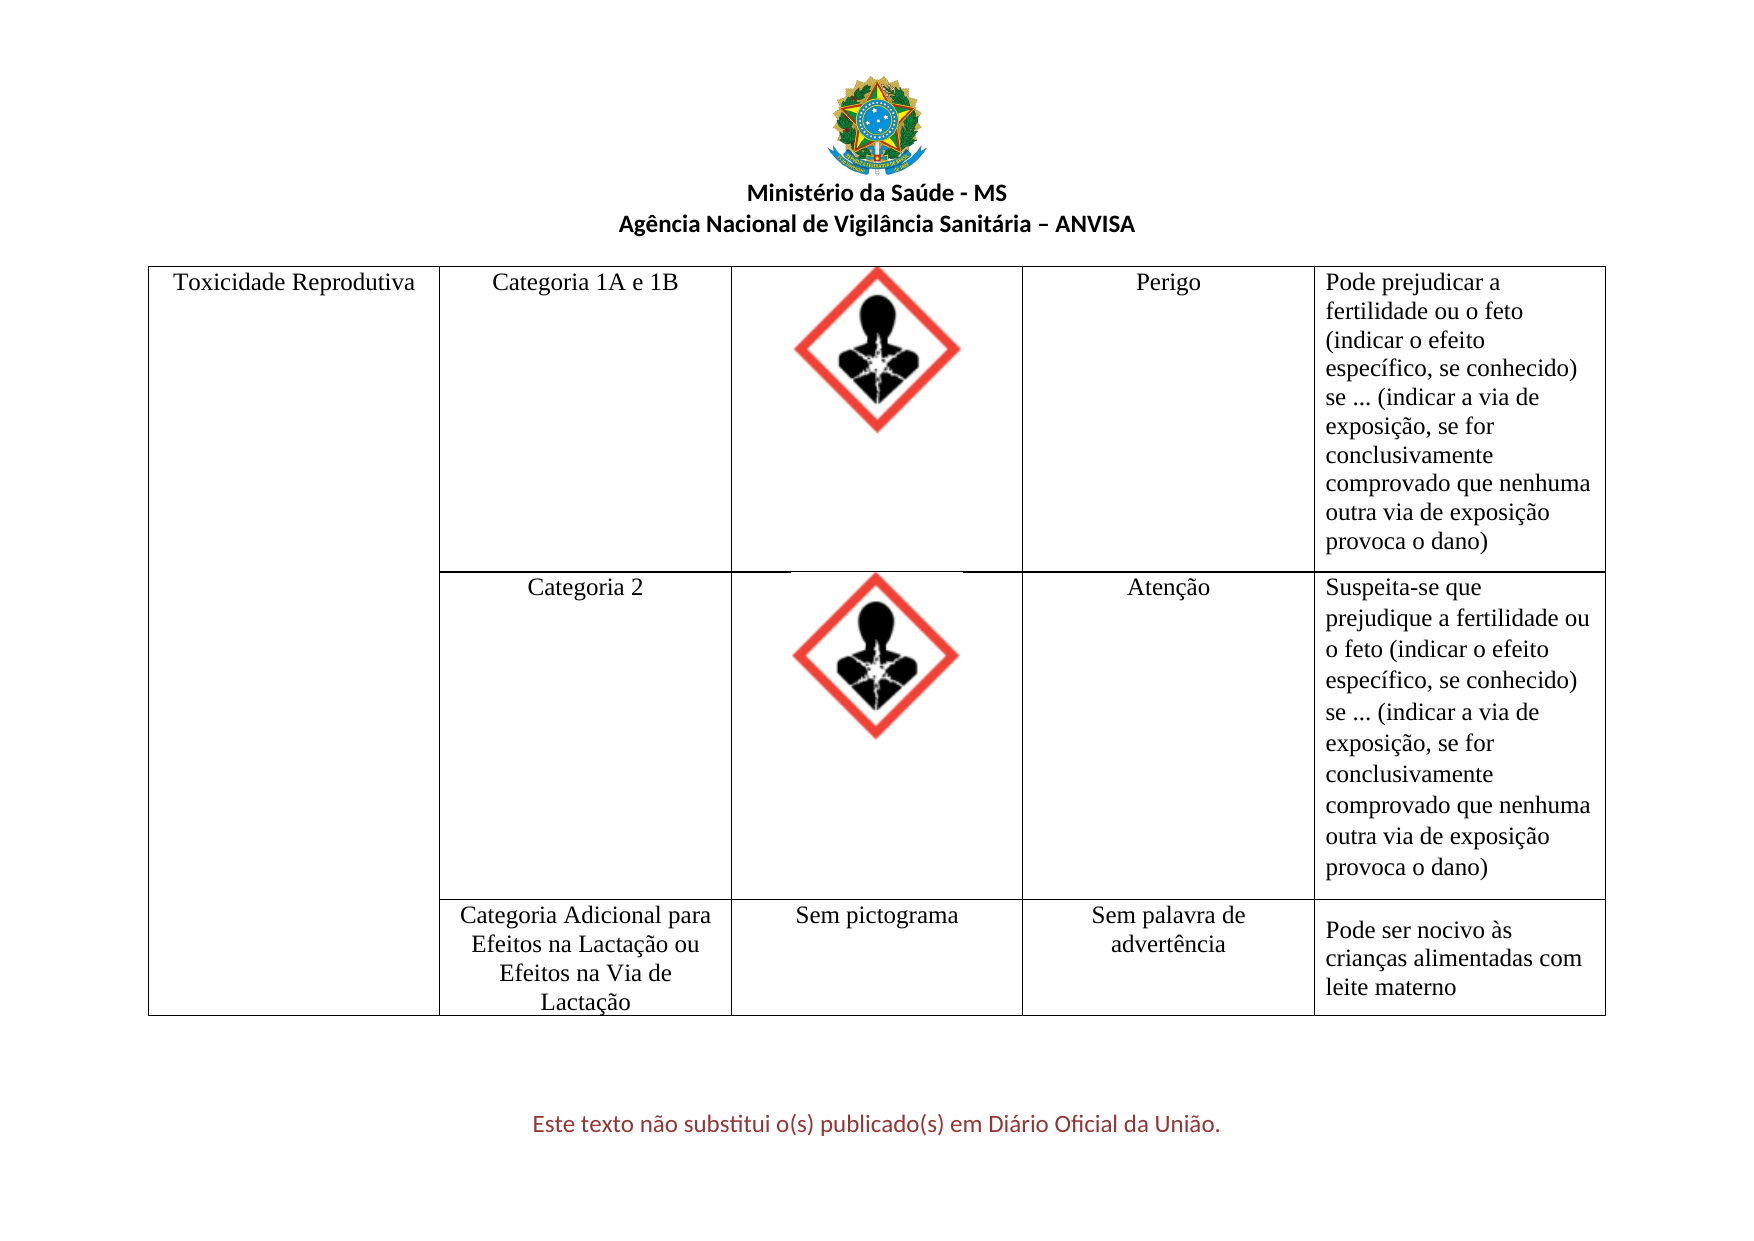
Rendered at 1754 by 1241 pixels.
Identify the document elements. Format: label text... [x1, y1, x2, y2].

table_cell Atenção [1023, 573, 1314, 899]
picture [791, 267, 963, 435]
table_cell Suspeita-se que prejudique a fertilidade ou o feto (indicar o efeito específico, se conhecido) se ... (indicar a via de exposição, se for conclusivamente comprovado que nenhuma outra via de exposição provoca o dano) [1315, 573, 1605, 899]
table_cell Categoria 1A e 1B [440, 267, 731, 571]
table_cell [732, 267, 1022, 571]
table_cell Toxicidade Reprodutiva [149, 267, 439, 1015]
table_cell Categoria 2 [440, 573, 731, 899]
picture [791, 572, 963, 743]
table_cell Sem pictograma [732, 900, 1022, 1015]
table_cell Pode ser nocivo às crianças alimentadas com leite materno [1315, 900, 1605, 1015]
table_cell Categoria Adicional para Efeitos na Lactação ou Efeitos na Via de Lactação [440, 900, 731, 1015]
table_cell Perigo [1023, 267, 1314, 571]
table_cell [732, 573, 1022, 899]
picture [824, 73, 930, 178]
table_cell Sem palavra de advertência [1023, 900, 1314, 1015]
table_cell Pode prejudicar a fertilidade ou o feto (indicar o efeito específico, se conhecido) se ... (indicar a via de exposição, se for conclusivamente comprovado que nenhuma outra via de exposição provoca o dano) [1315, 267, 1605, 571]
